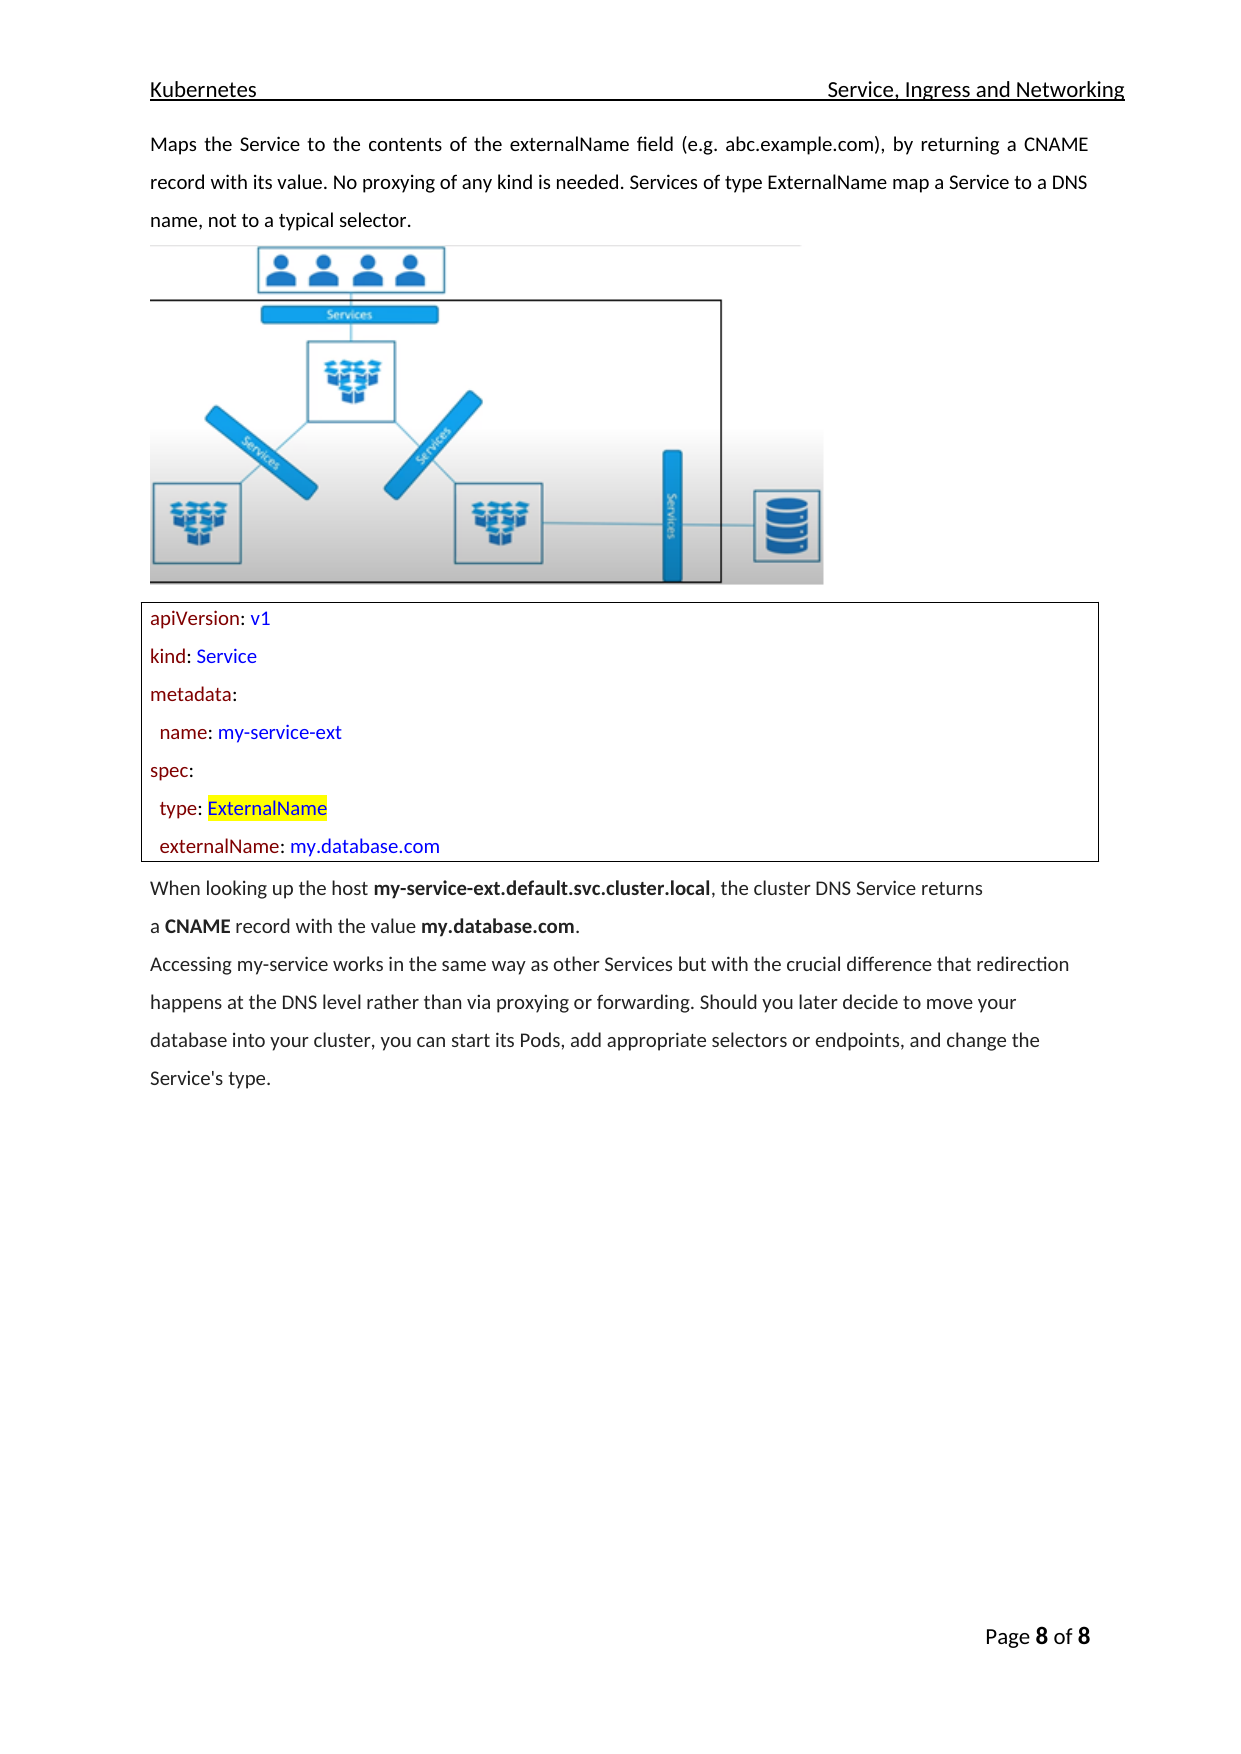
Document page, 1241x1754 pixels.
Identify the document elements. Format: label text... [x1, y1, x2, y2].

picture [150, 245, 830, 588]
text kind: Service [142, 640, 1098, 668]
text name: my-service-ext [142, 716, 1098, 744]
text apiVersion: v1 [142, 603, 1098, 630]
text Maps the Service to the contents of the externalName field (e.g. abc.example.com), by returning a CNAME record with its value. No proxying of any kind is needed. Services of type ExternalName map a Service to a DNS name, not to a typical selector. [150, 131, 1090, 233]
text externalName: my.database.com [142, 830, 1098, 861]
text Accessing my-service works in the same way as other Services but with the crucial difference that redirection happens at the DNS level rather than via proxying or forwarding. Should you later decide to move your database into your cluster, you can start its Pods, add appropriate selectors or endpoints, and change the Service's type. [150, 951, 1090, 1091]
text type: ExternalName [142, 792, 1098, 821]
text When looking up the host my-service-ext.default.svc.cluster.local, the cluster DNS Service returns a CNAME record with the value my.database.com. [150, 875, 1090, 938]
text spec: [142, 754, 1098, 783]
text metadata: [142, 678, 1098, 706]
